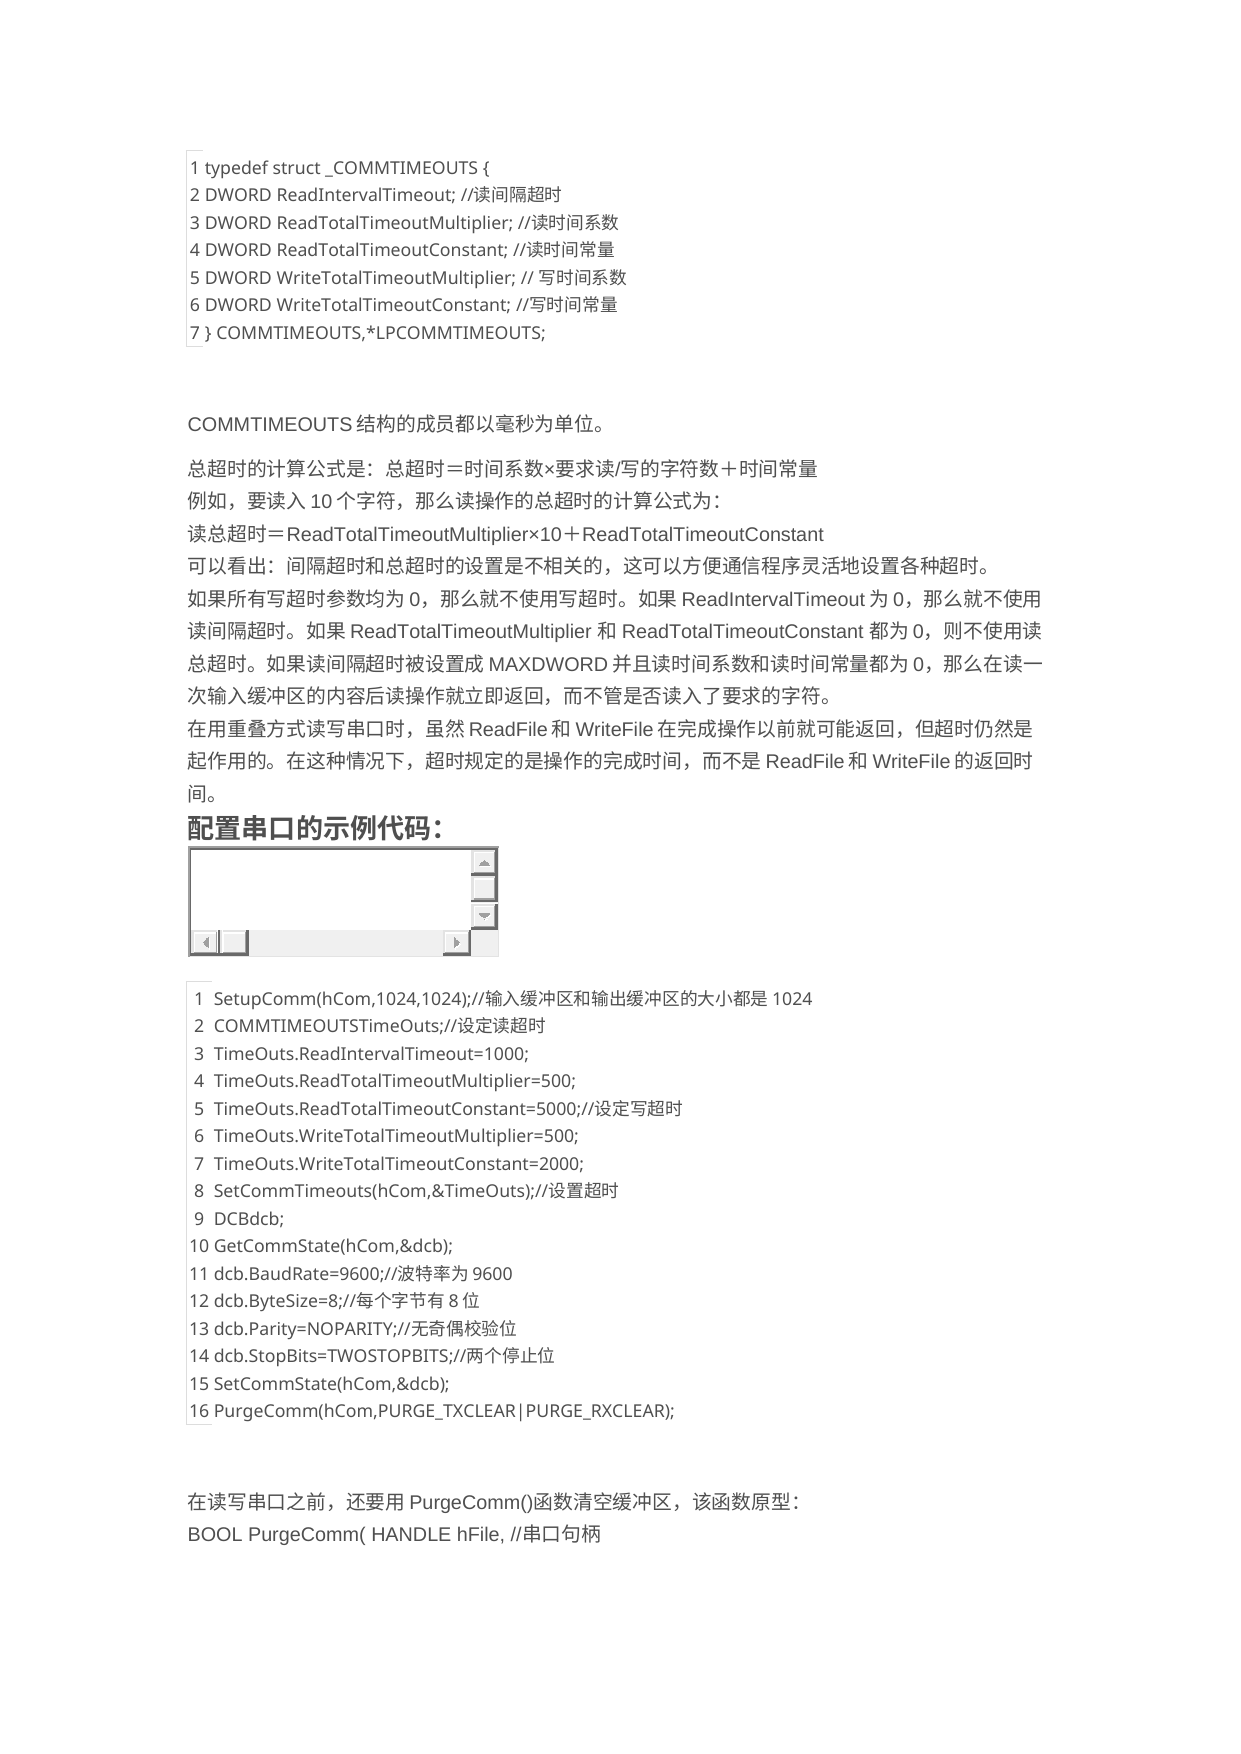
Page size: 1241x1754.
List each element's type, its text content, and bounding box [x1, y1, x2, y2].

table_header 1 2 3 4 5 6 7 8 9 10 11 12 13 14 15 16 [187, 982, 212, 1424]
text 总超时的计算公式是：总超时＝时间系数×要求读/写的字符数＋时间常量 例如，要读入10个字符，那么读操作的总超时的计算公式为： 读总超时＝ReadTotalTimeoutMultiplier×10＋ReadTotalTimeoutConstant 可以看出：间隔超时和总超时的设置是不相关的，这可以方便通信程序灵活地设置各种超时。 [187, 449, 1053, 579]
text COMMTIMEOUTS结构的成员都以毫秒为单位。 [187, 404, 1053, 437]
text 在读写串口之前，还要用PurgeComm()函数清空缓冲区，该函数原型： BOOL PurgeComm( HANDLE hFile, //串口句柄 [187, 1482, 1053, 1547]
table_header 1 2 3 4 5 6 7 [187, 151, 203, 346]
table_header SetupComm(hCom,1024,1024);//输入缓冲区和输出缓冲区的大小都是1024 COMMTIMEOUTSTimeOuts;//设定读超时 TimeOuts.ReadIntervalTimeout=1000; TimeOuts.ReadTotalTimeoutMultiplier=500; TimeOuts.ReadTotalTimeoutConstant=5000;//设定写超时 TimeOuts.WriteTotalTimeoutMultiplier=500; TimeOuts.WriteTotalTimeoutConstant=2000; SetCommTimeouts(hCom,&TimeOuts);//设置超时 DCBdcb; GetCommState(hCom,&dcb); dcb.BaudRate=9600;//波特率为9600 dcb.ByteSize=8;//每个字节有8位 dcb.Parity=NOPARITY;//无奇偶校验位 dcb.StopBits=TWOSTOPBITS;//两个停止位 SetCommState(hCom,&dcb); PurgeComm(hCom,PURGE_TXCLEAR|PURGE_RXCLEAR); [212, 981, 1061, 1424]
text 如果所有写超时参数均为0，那么就不使用写超时。如果ReadIntervalTimeout为0，那么就不使用读间隔超时。如果ReadTotalTimeoutMultiplier 和 ReadTotalTimeoutConstant 都为0，则不使用读总超时。如果读间隔超时被设置成MAXDWORD并且读时间系数和读时间常量都为0，那么在读一次输入缓冲区的内容后读操作就立即返回，而不管是否读入了要求的字符。 在用重叠方式读写串口时，虽然ReadFile和WriteFile在完成操作以前就可能返回，但超时仍然是起作用的。在这种情况下，超时规定的是操作的完成时间，而不是ReadFile和WriteFile的返回时间。 [187, 579, 1053, 807]
text 配置串口的示例代码： [187, 807, 1053, 846]
table_header typedef struct _COMMTIMEOUTS { DWORD ReadIntervalTimeout; //读间隔超时 DWORD ReadTotalTimeoutMultiplier; //读时间系数 DWORD ReadTotalTimeoutConstant; //读时间常量 DWORD WriteTotalTimeoutMultiplier; // 写时间系数 DWORD WriteTotalTimeoutConstant; //写时间常量 } COMMTIMEOUTS,*LPCOMMTIMEOUTS; [203, 150, 1061, 346]
